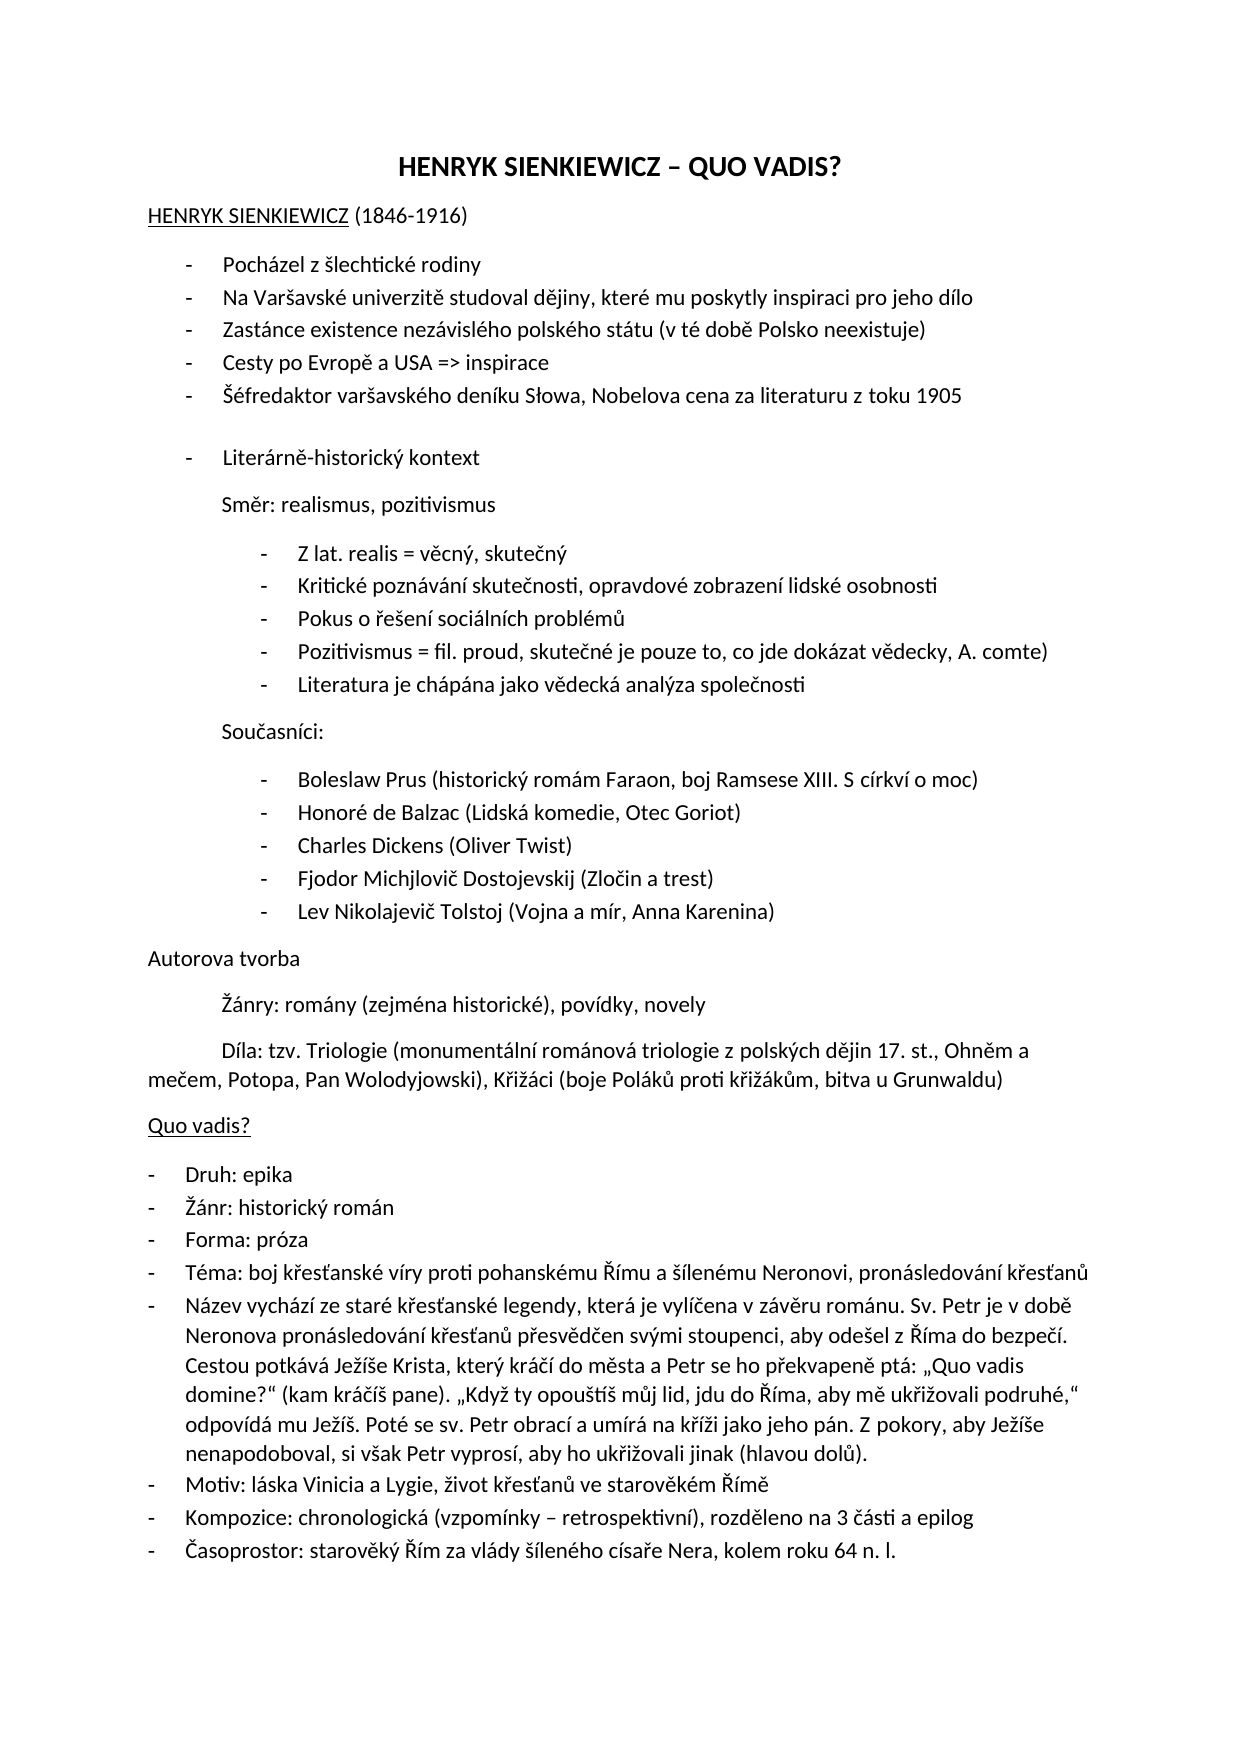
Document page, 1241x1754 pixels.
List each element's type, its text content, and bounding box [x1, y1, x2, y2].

list Časoprostor: starověký Řím za vlády šíleného císaře Nera, kolem roku 64 n. l. [148, 1534, 1093, 1565]
list Na Varšavské univerzitě studoval dějiny, které mu poskytly inspiraci pro jeho dílo [185, 281, 1093, 312]
text Současníci: [148, 717, 1093, 745]
list Téma: boj křesťanské víry proti pohanskému Římu a šílenému Neronovi, pronásledování křesťanů [148, 1256, 1093, 1287]
list Kritické poznávání skutečnosti, opravdové zobrazení lidské osobnosti [260, 569, 1093, 601]
list Motiv: láska Vinicia a Lygie, život křesťanů ve starověkém Římě [148, 1468, 1093, 1500]
list Cesty po Evropě a USA => inspirace [185, 346, 1093, 377]
text Quo vadis? [148, 1112, 1093, 1140]
list Druh: epika [148, 1158, 1093, 1189]
list Šéfredaktor varšavského deníku Słowa, Nobelova cena za literaturu z toku 1905 [185, 379, 1093, 410]
text Směr: realismus, pozitivismus [148, 491, 1093, 519]
list Pokus o řešení sociálních problémů [260, 602, 1093, 633]
list Kompozice: chronologická (vzpomínky – retrospektivní), rozděleno na 3 části a epilog [148, 1501, 1093, 1532]
list Lev Nikolajevič Tolstoj (Vojna a mír, Anna Karenina) [260, 895, 1093, 926]
list Zastánce existence nezávislého polského státu (v té době Polsko neexistuje) [185, 313, 1093, 344]
list Boleslaw Prus (historický romám Faraon, boj Ramsese XIII. S církví o moc) [260, 763, 1093, 795]
list Z lat. realis = věcný, skutečný [260, 537, 1093, 568]
list Literárně-historický kontext [185, 441, 1093, 472]
list Charles Dickens (Oliver Twist) [260, 829, 1093, 860]
list Literatura je chápána jako vědecká analýza společnosti [260, 668, 1093, 699]
text HENRYK SIENKIEWICZ (1846-1916) [148, 202, 1093, 230]
list Název vychází ze staré křesťanské legendy, která je vylíčena v závěru románu. Sv. Petr je v době Neronova pronásledování křesťanů přesvědčen svými stoupenci, aby odešel z Říma do bezpečí. Cestou potkává Ježíše Krista, který kráčí do města a Petr se ho překvapeně ptá: „Quo vadis domine?“ (kam kráčíš pane). „Když ty opouštíš můj lid, jdu do Říma, aby mě ukřižovali podruhé,“ odpovídá mu Ježíš. Poté se sv. Petr obrací a umírá na kříži jako jeho pán. Z pokory, aby Ježíše nenapodoboval, si však Petr vyprosí, aby ho ukřižovali jinak (hlavou dolů). [148, 1289, 1093, 1467]
text Žánry: romány (zejména historické), povídky, novely [148, 990, 1093, 1018]
list Honoré de Balzac (Lidská komedie, Otec Goriot) [260, 796, 1093, 827]
text HENRYK SIENKIEWICZ – QUO VADIS? [148, 148, 1093, 183]
text Autorova tvorba [148, 944, 1093, 972]
list Žánr: historický román [148, 1191, 1093, 1222]
list Fjodor Michjlovič Dostojevskij (Zločin a trest) [260, 862, 1093, 893]
list Pozitivismus = fil. proud, skutečné je pouze to, co jde dokázat vědecky, A. comte) [260, 635, 1093, 666]
list Pocházel z šlechtické rodiny [185, 248, 1093, 279]
list Forma: próza [148, 1223, 1093, 1254]
text Díla: tzv. Triologie (monumentální románová triologie z polských dějin 17. st., Ohněm a mečem, Potopa, Pan Wolodyjowski), Křižáci (boje Poláků proti křižákům, bitva u Grunwaldu) [148, 1036, 1093, 1094]
